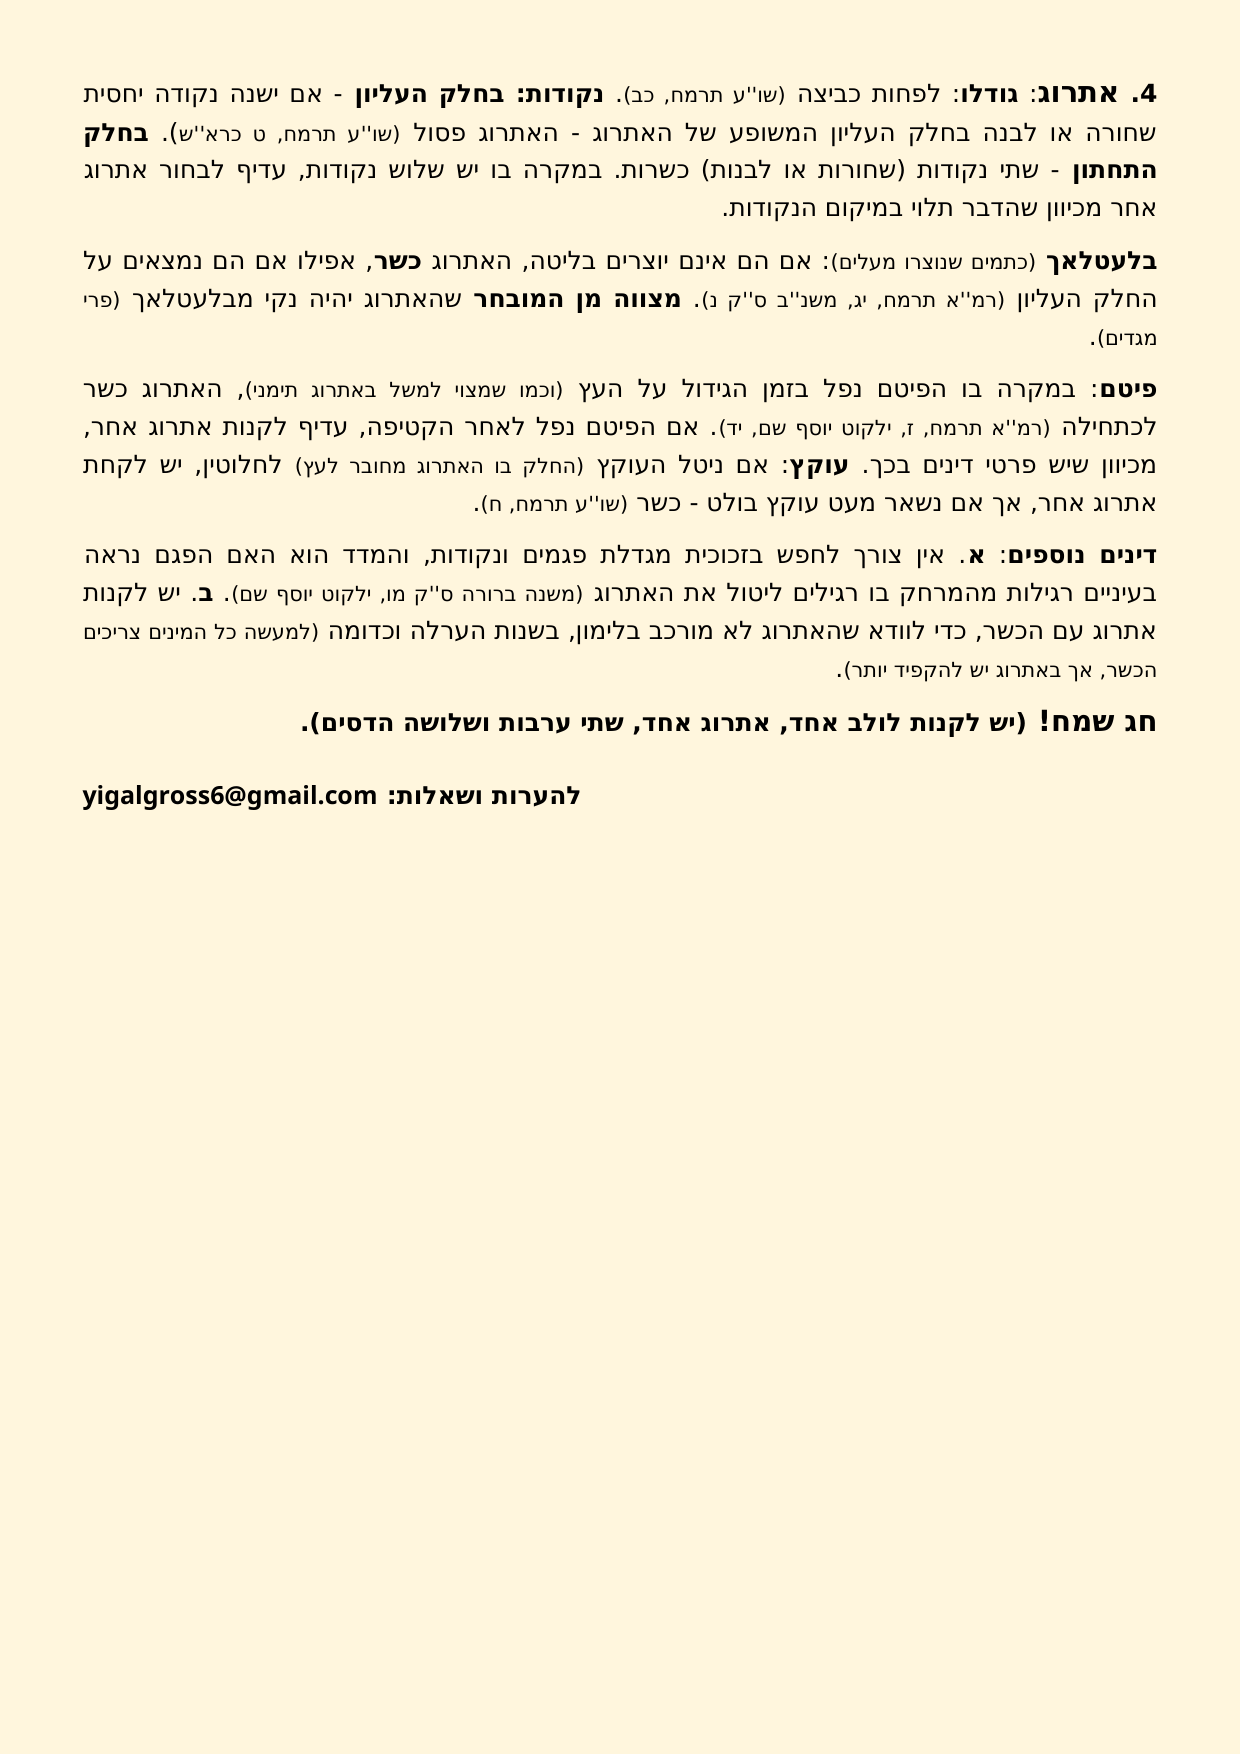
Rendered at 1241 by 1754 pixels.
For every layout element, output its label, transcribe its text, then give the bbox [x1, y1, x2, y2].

text דינים נוספים: א. אין צורך לחפש בזכוכית מגדלת פגמים ונקודות, והמדד הוא האם הפגם נראה בעיניים רגילות מהמרחק בו רגילים ליטול את האתרוג (משנה ברורה ס''ק מו, ילקוט יוסף שם). ב. יש לקנות אתרוג עם הכשר, כדי לוודא שהאתרוג לא מורכב בלימון, בשנות הערלה וכדומה (למעשה כל המינים צריכים הכשר, אך באתרוג יש להקפיד יותר). [83, 541, 1157, 683]
text להערות ושאלות: yigalgross6@gmail.com [83, 777, 1157, 812]
text בלעטלאך (כתמים שנוצרו מעלים): אם הם אינם יוצרים בליטה, האתרוג כשר, אפילו אם הם נמצאים על החלק העליון (רמ''א תרמח, יג, משנ''ב ס''ק נ). מצווה מן המובחר שהאתרוג יהיה נקי מבלעטלאך (פרי מגדים). [83, 246, 1157, 351]
text 4. אתרוג: גודלו: לפחות כביצה (שו''ע תרמח, כב). נקודות: בחלק העליון - אם ישנה נקודה יחסית שחורה או לבנה בחלק העליון המשופע של האתרוג - האתרוג פסול (שו''ע תרמח, ט כרא''ש). בחלק התחתון - שתי נקודות (שחורות או לבנות) כשרות. במקרה בו יש שלוש נקודות, עדיף לבחור אתרוג אחר מכיוון שהדבר תלוי במיקום הנקודות. [83, 75, 1157, 223]
text פיטם: במקרה בו הפיטם נפל בזמן הגידול על העץ (וכמו שמצוי למשל באתרוג תימני), האתרוג כשר לכתחילה (רמ''א תרמח, ז, ילקוט יוסף שם, יד). אם הפיטם נפל לאחר הקטיפה, עדיף לקנות אתרוג אחר, מכיוון שיש פרטי דינים בכך. עוקץ: אם ניטל העוקץ (החלק בו האתרוג מחובר לעץ) לחלוטין, יש לקחת אתרוג אחר, אך אם נשאר מעט עוקץ בולט - כשר (שו''ע תרמח, ח). [83, 374, 1157, 517]
text חג שמח! (יש לקנות לולב אחד, אתרוג אחד, שתי ערבות ושלושה הדסים). [83, 705, 1157, 739]
